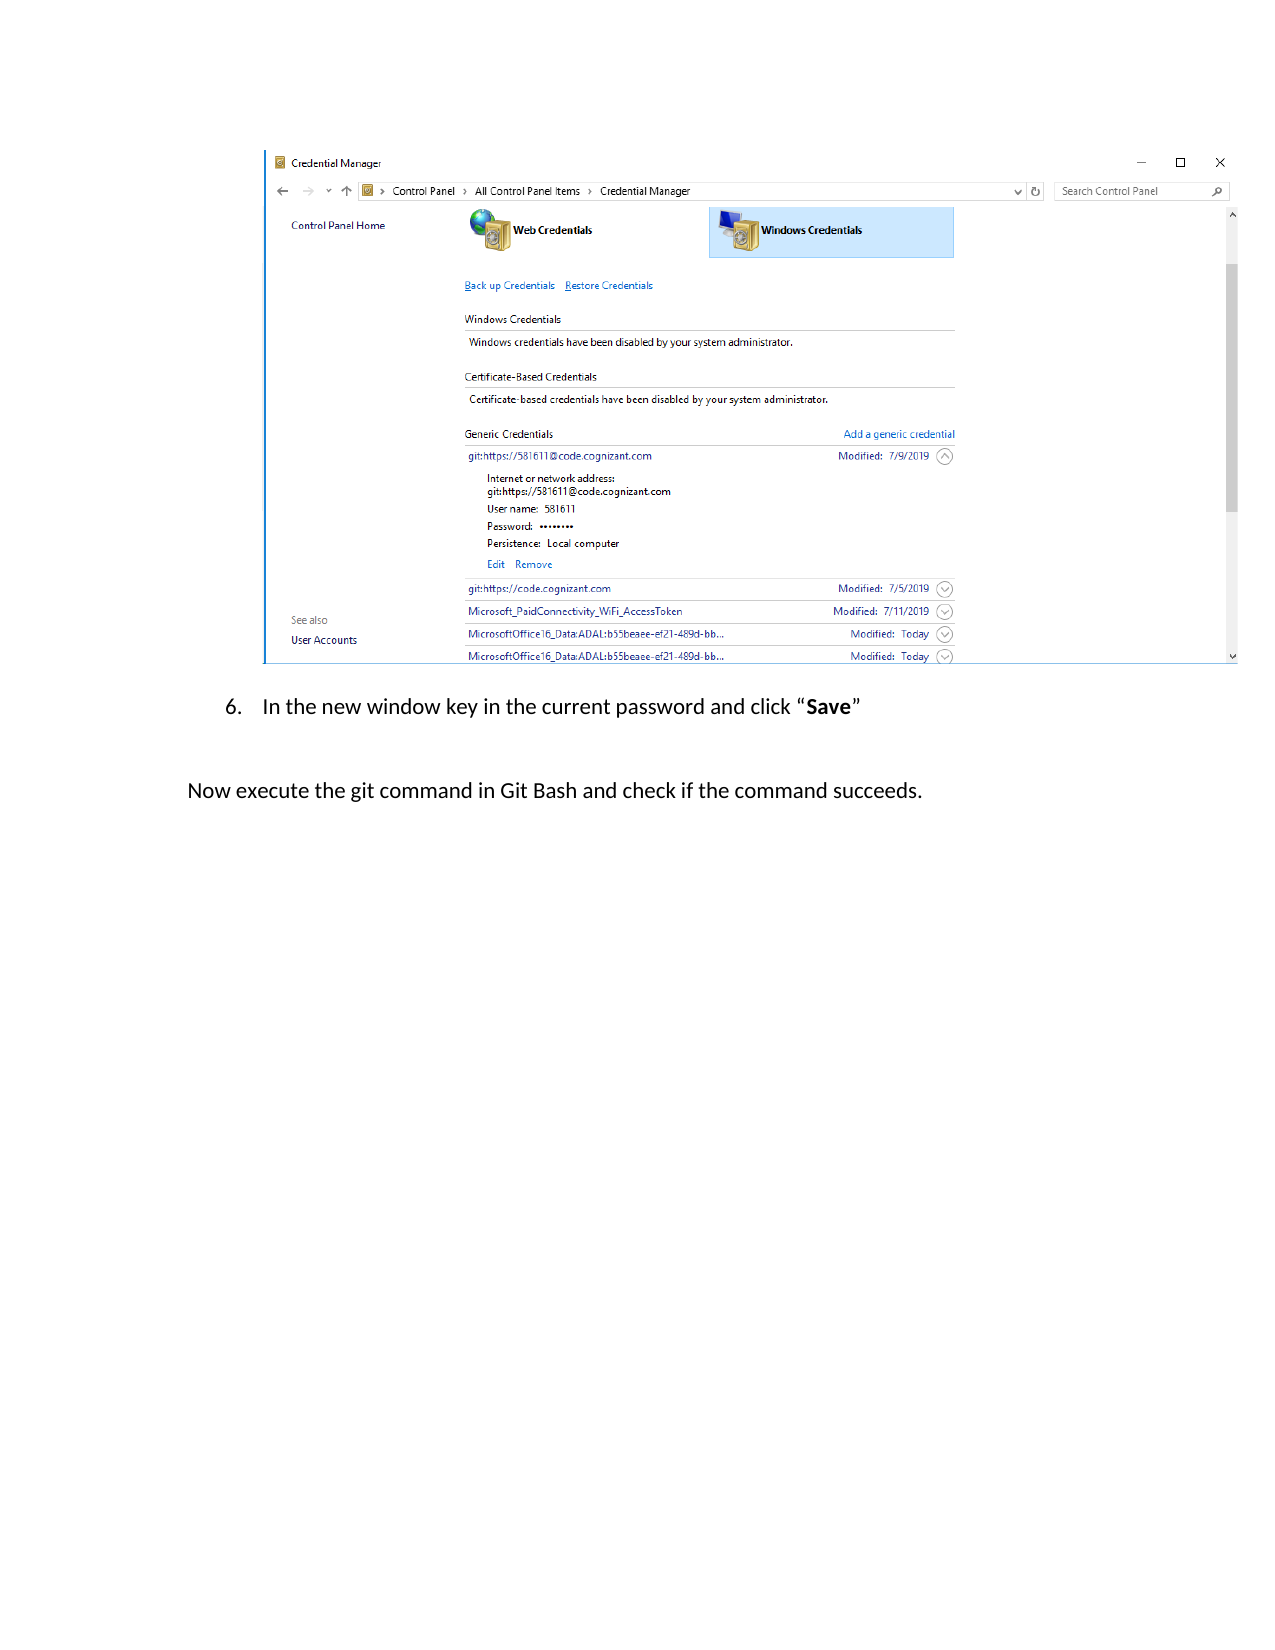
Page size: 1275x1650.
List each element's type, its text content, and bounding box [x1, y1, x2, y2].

text Now execute the git command in Git Bash and check if the command succeeds. [187, 776, 1113, 804]
list In the new window key in the current password and click “Save” [225, 692, 1125, 720]
picture [262, 150, 1238, 664]
